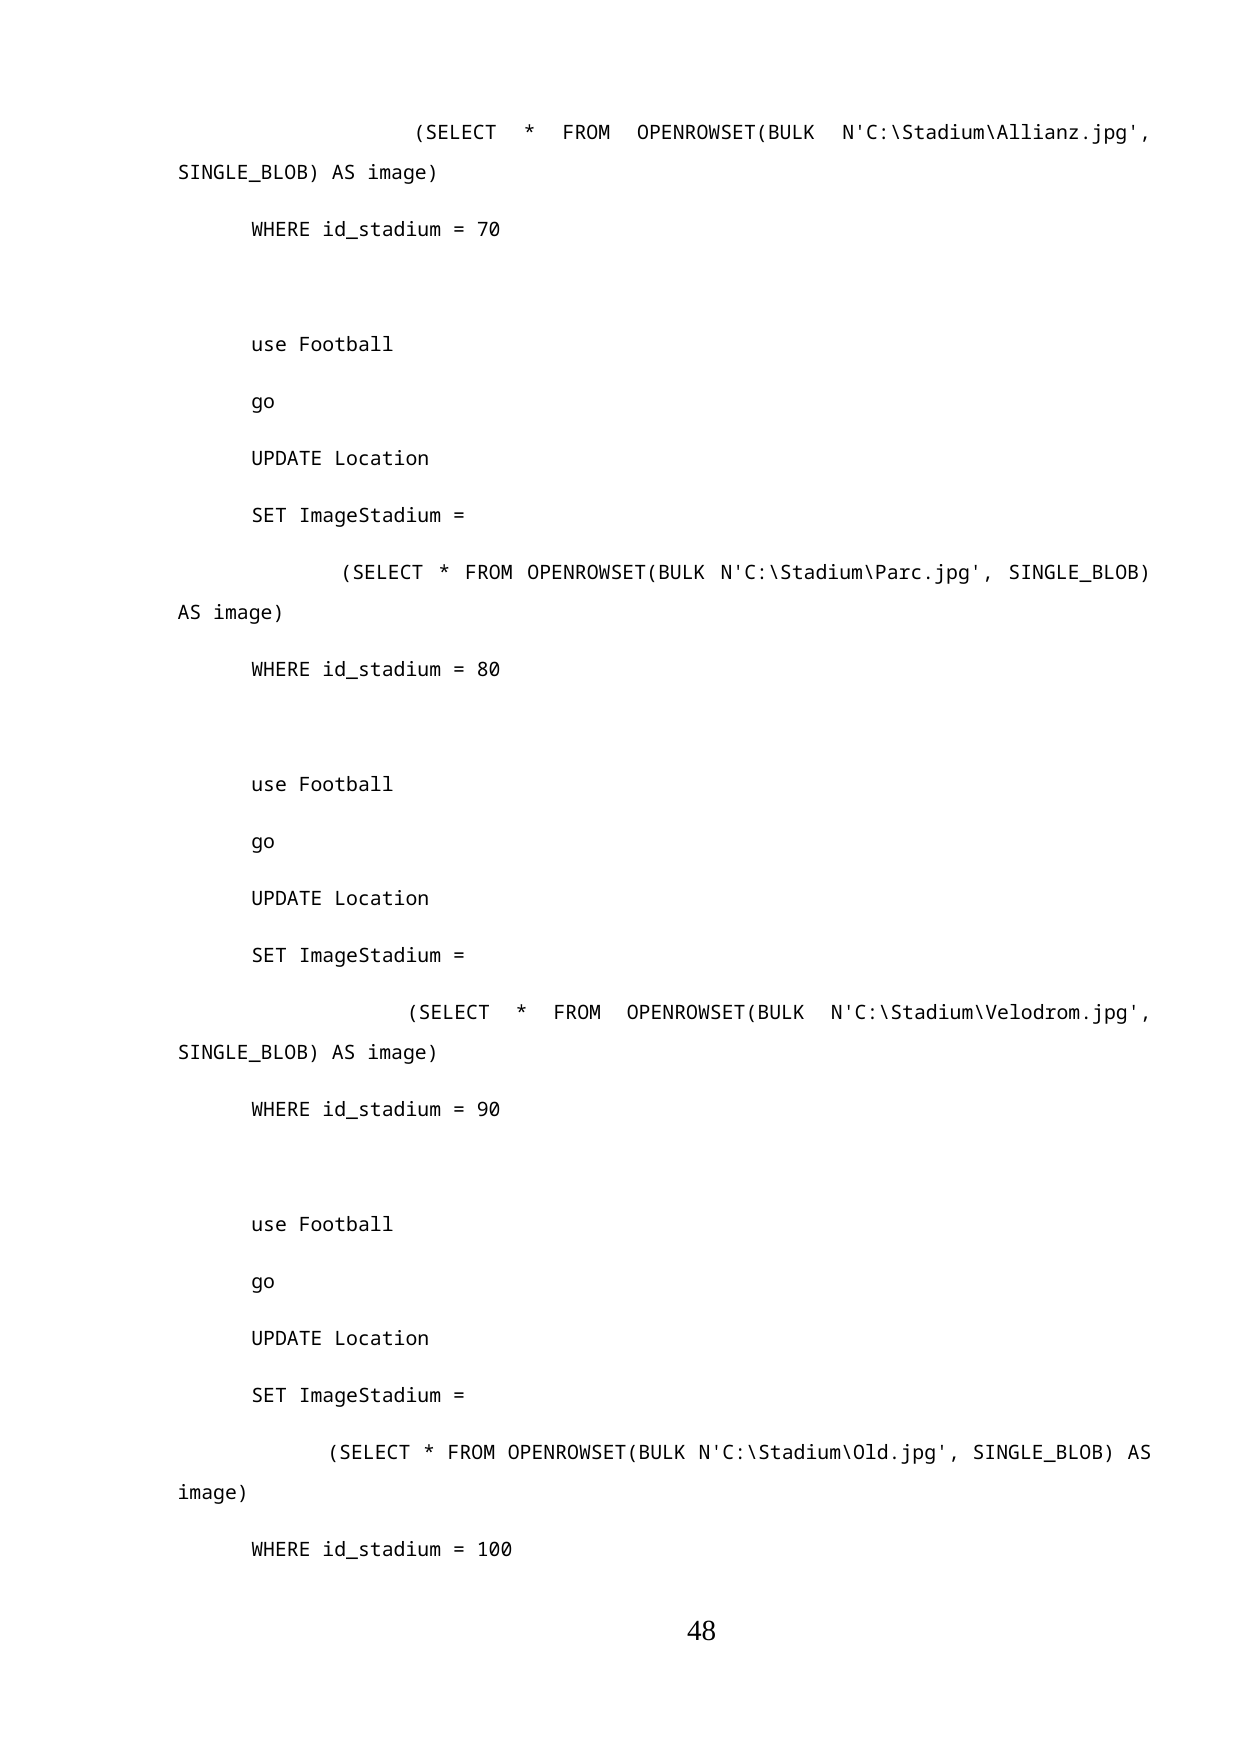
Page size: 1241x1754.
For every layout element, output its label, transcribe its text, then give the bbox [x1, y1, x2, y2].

text (SELECT * FROM OPENROWSET(BULK N'C:\Stadium\Parc.jpg', SINGLE_BLOB) AS image) [177, 558, 1152, 626]
text use Football [177, 1210, 1152, 1237]
text go [177, 387, 1152, 414]
text go [177, 827, 1152, 854]
text WHERE id_stadium = 80 [177, 656, 1152, 683]
text (SELECT * FROM OPENROWSET(BULK N'C:\Stadium\Allianz.jpg', SINGLE_BLOB) AS image) [177, 118, 1152, 186]
text UPDATE Location [177, 1324, 1152, 1351]
text UPDATE Location [177, 444, 1152, 471]
text go [177, 1267, 1152, 1294]
text use Football [177, 330, 1152, 357]
text SET ImageStadium = [177, 941, 1152, 968]
text SET ImageStadium = [177, 1381, 1152, 1408]
text WHERE id_stadium = 100 [177, 1536, 1152, 1563]
text (SELECT * FROM OPENROWSET(BULK N'C:\Stadium\Old.jpg', SINGLE_BLOB) AS image) [177, 1438, 1152, 1506]
text WHERE id_stadium = 90 [177, 1096, 1152, 1123]
text (SELECT * FROM OPENROWSET(BULK N'C:\Stadium\Velodrom.jpg', SINGLE_BLOB) AS image) [177, 998, 1152, 1066]
text SET ImageStadium = [177, 501, 1152, 528]
text WHERE id_stadium = 70 [177, 216, 1152, 243]
text use Football [177, 770, 1152, 797]
text UPDATE Location [177, 884, 1152, 911]
